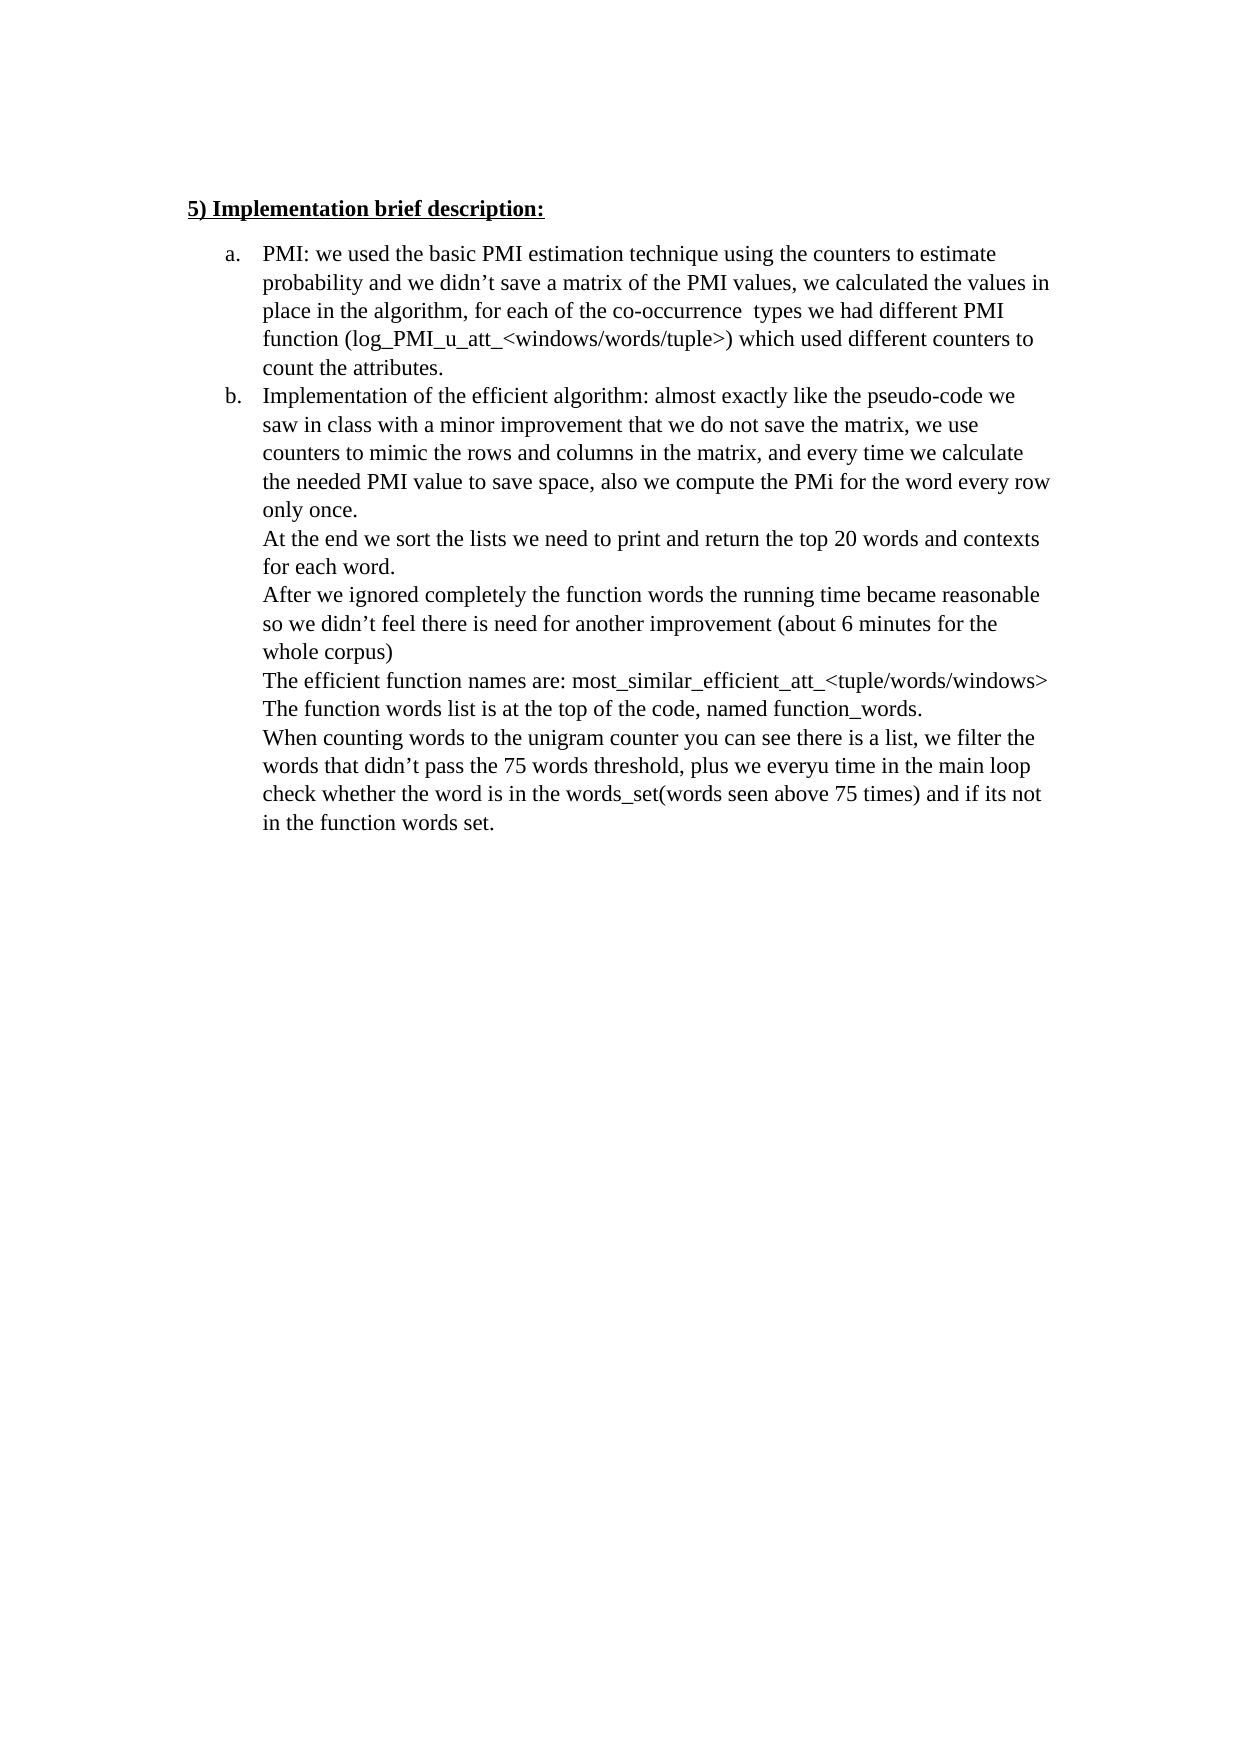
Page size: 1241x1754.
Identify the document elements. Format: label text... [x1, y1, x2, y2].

list The efficient function names are: most_similar_efficient_att_<tuple/words/windows> [262, 667, 1053, 693]
list The function words list is at the top of the code, named function_words. [262, 695, 1053, 722]
list PMI: we used the basic PMI estimation technique using the counters to estimate probability and we didn’t save a matrix of the PMI values, we calculated the values in place in the algorithm, for each of the co-occurrence types we had different PMI function (log_PMI_u_att_<windows/words/tuple>) which used different counters to count the attributes. [225, 240, 1053, 380]
list After we ignored completely the function words the running time became reasonable so we didn’t feel there is need for another improvement (about 6 minutes for the whole corpus) [262, 581, 1053, 665]
list When counting words to the unigram counter you can see there is a list, we filter the words that didn’t pass the 75 words threshold, plus we everyu time in the main loop check whether the word is in the words_set(words seen above 75 times) and if its not in the function words set. [262, 724, 1053, 835]
list Implementation of the efficient algorithm: almost exactly like the pseudo-code we saw in class with a minor improvement that we do not save the matrix, we use counters to mimic the rows and columns in the matrix, and every time we calculate the needed PMI value to save space, also we compute the PMi for the word every row only once. [225, 382, 1053, 522]
list At the end we sort the lists we need to print and return the top 20 words and contexts for each word. [262, 524, 1053, 579]
text 5) Implementation brief description: [187, 195, 1053, 221]
